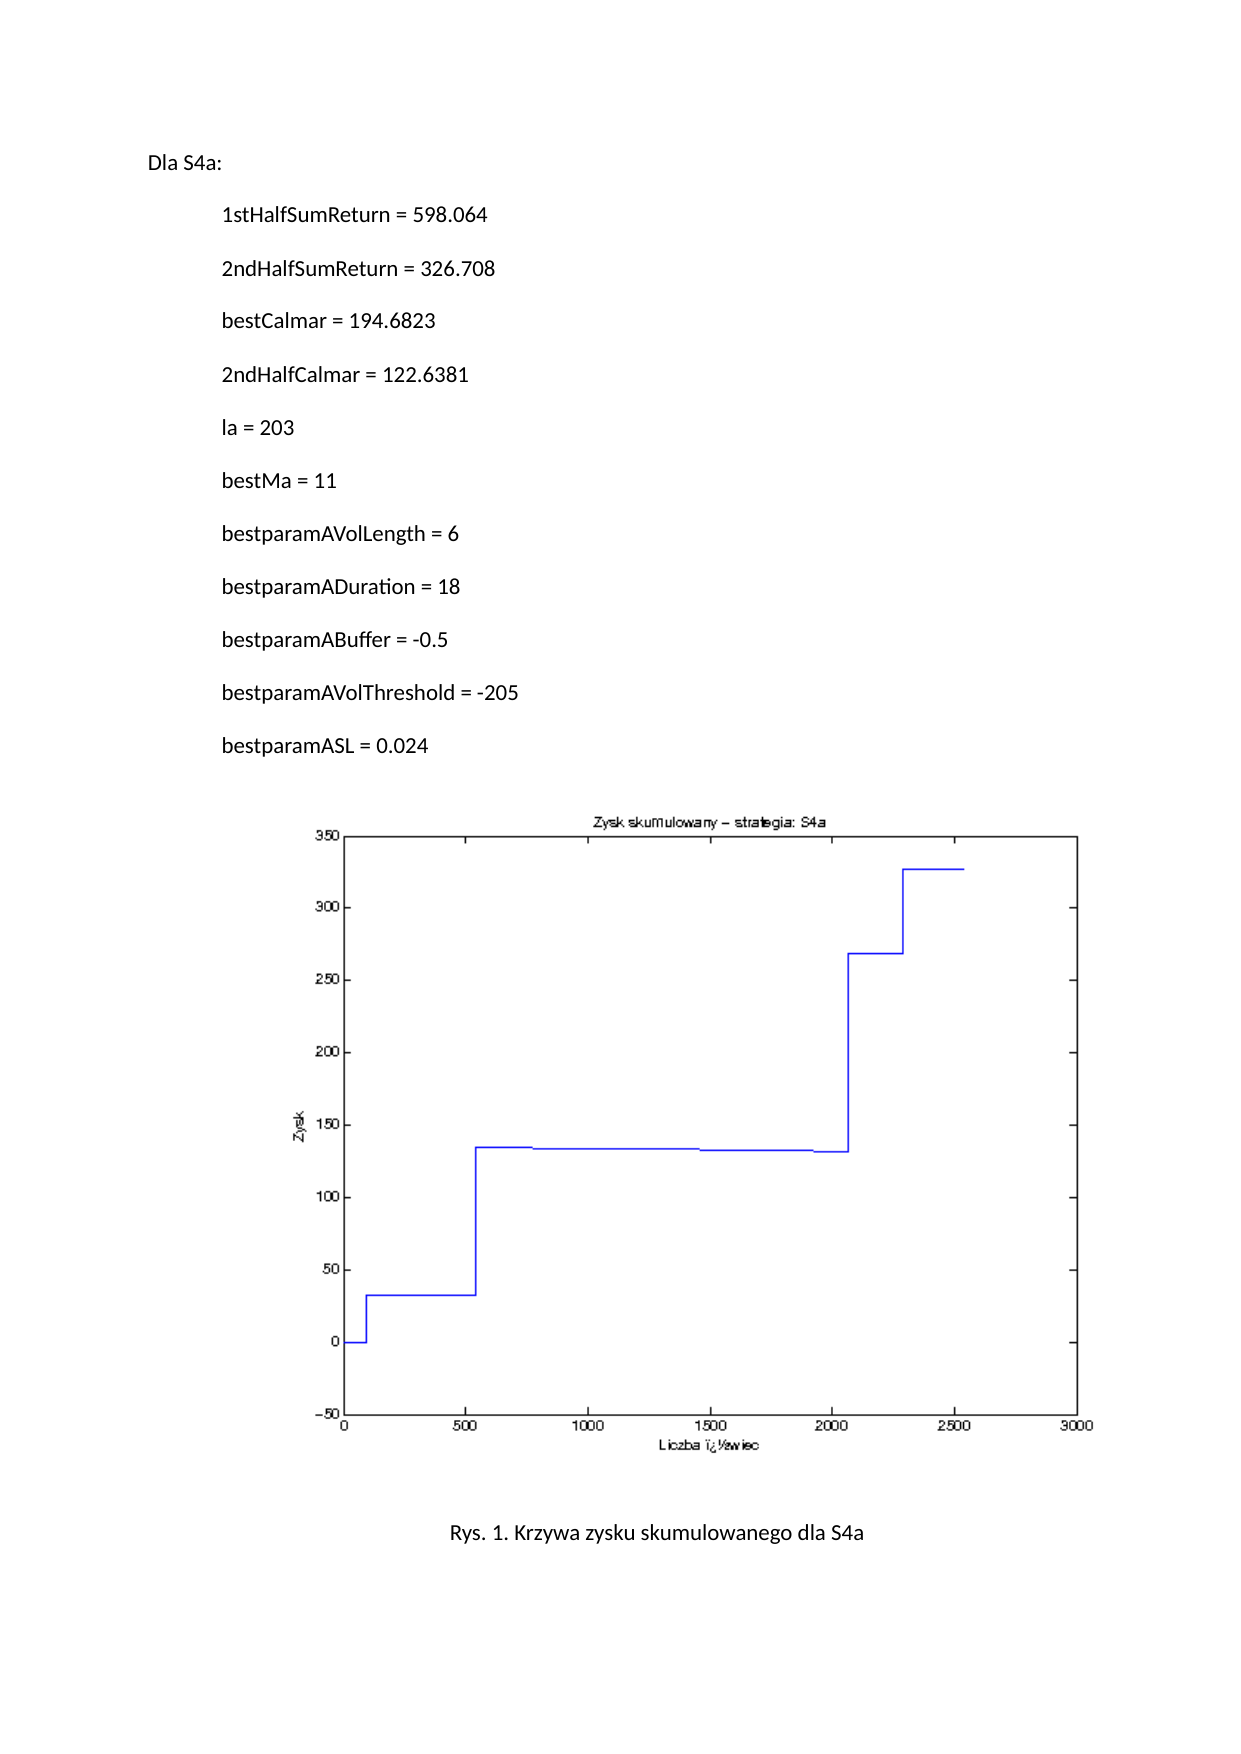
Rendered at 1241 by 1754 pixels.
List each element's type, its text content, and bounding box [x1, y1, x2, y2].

text Rys. 1. Krzywa zysku skumulowanego dla S4a [148, 1518, 1093, 1546]
text 2ndHalfCalmar = 122.6381 [148, 360, 1093, 388]
text la = 203 [148, 413, 1093, 441]
text bestparamAVolLength = 6 [148, 519, 1093, 547]
text bestMa = 11 [148, 466, 1093, 494]
text bestparamASL = 0.024 [148, 731, 1093, 759]
text bestparamAVolThreshold = -205 [148, 678, 1093, 706]
text bestparamABuffer = -0.5 [148, 625, 1093, 653]
text 2ndHalfSumReturn = 326.708 [148, 254, 1093, 282]
text bestCalmar = 194.6823 [148, 307, 1093, 335]
picture [221, 783, 1167, 1493]
text 1stHalfSumReturn = 598.064 [148, 201, 1093, 229]
text bestparamADuration = 18 [148, 572, 1093, 600]
text Dla S4a: [148, 148, 1093, 176]
